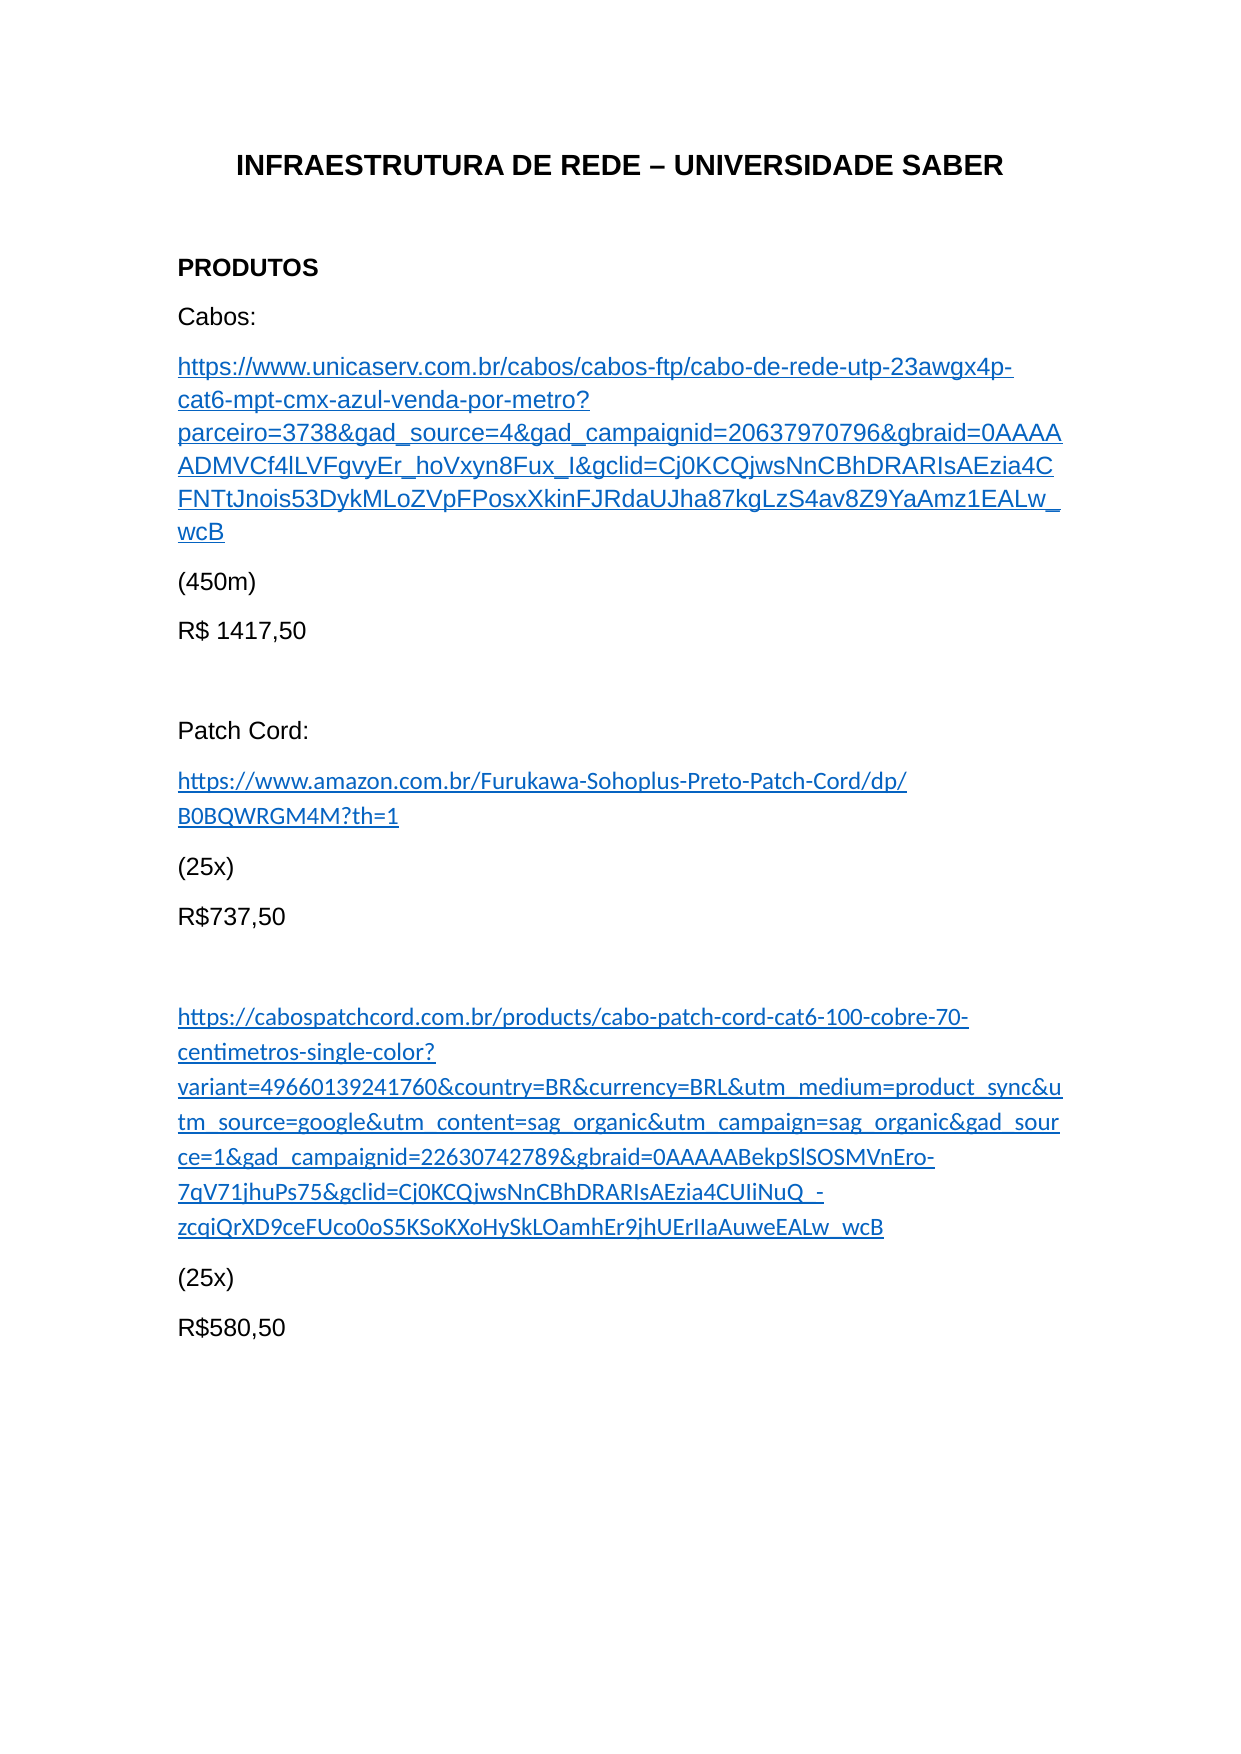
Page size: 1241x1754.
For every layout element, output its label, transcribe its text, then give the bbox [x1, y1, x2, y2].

text R$ 1417,50 [177, 616, 1063, 645]
text https://www.unicaserv.com.br/cabos/cabos-ftp/cabo-de-rede-utp-23awgx4p-cat6-mpt-cmx-azul-venda-por-metro?parceiro=3738&gad_source=4&gad_campaignid=20637970796&gbraid=0AAAAADMVCf4lLVFgvyEr_hoVxyn8Fux_I&gclid=Cj0KCQjwsNnCBhDRARIsAEzia4CFNTtJnois53DykMLoZVpFPosxXkinFJRdaUJha87kgLzS4av8Z9YaAmz1EALw_wcB [177, 444, 1063, 546]
text (25x) [177, 1263, 1063, 1292]
text INFRAESTRUTURA DE REDE – UNIVERSIDADE SABER [177, 148, 1063, 181]
text (450m) [177, 567, 1063, 595]
text Cabos: [177, 302, 1063, 331]
text (25x) [177, 852, 1063, 881]
text https://cabospatchcord.com.br/products/cabo-patch-cord-cat6-100-cobre-70-centimetros-single-color?variant=49660139241760&country=BR&currency=BRL&utm_medium=product_sync&utm_source=google&utm_content=sag_organic&utm_campaign=sag_organic&gad_source=1&gad_campaignid=22630742789&gbraid=0AAAAABekpSlSOSMVnEro-7qV71jhuPs75&gclid=Cj0KCQjwsNnCBhDRARIsAEzia4CUIiNuQ_-zcqiQrXD9ceFUco0oS5KSoKXoHySkLOamhEr9jhUErIIaAuweEALw_wcB [177, 1098, 1063, 1242]
text R$580,50 [177, 1312, 1063, 1341]
text PRODUTOS [177, 252, 1063, 281]
text https://www.amazon.com.br/Furukawa-Sohoplus-Preto-Patch-Cord/dp/B0BQWRGM4M?th=1 [177, 765, 1063, 831]
text R$737,50 [177, 902, 1063, 931]
text https://cabospatchcord.com.br/products/cabo-patch-cord-cat6-100-cobre-70-centimetros-single-color?variant=49660139241760&country=BR&currency=BRL&utm_medium=product_sync&utm_source=google&utm_content=sag_organic&utm_campaign=sag_organic&gad_source=1&gad_campaignid=22630742789&gbraid=0AAAAABekpSlSOSMVnEro-7qV71jhuPs75&gclid=Cj0KCQjwsNnCBhDRARIsAEzia4CUIiNuQ_-zcqiQrXD9ceFUco0oS5KSoKXoHySkLOamhEr9jhUErIIaAuweEALw_wcB [177, 1001, 1063, 1097]
text Patch Cord: [177, 716, 1063, 744]
text https://www.unicaserv.com.br/cabos/cabos-ftp/cabo-de-rede-utp-23awgx4p-cat6-mpt-cmx-azul-venda-por-metro?parceiro=3738&gad_source=4&gad_campaignid=20637970796&gbraid=0AAAAADMVCf4lLVFgvyEr_hoVxyn8Fux_I&gclid=Cj0KCQjwsNnCBhDRARIsAEzia4CFNTtJnois53DykMLoZVpFPosxXkinFJRdaUJha87kgLzS4av8Z9YaAmz1EALw_wcB [177, 352, 1063, 443]
